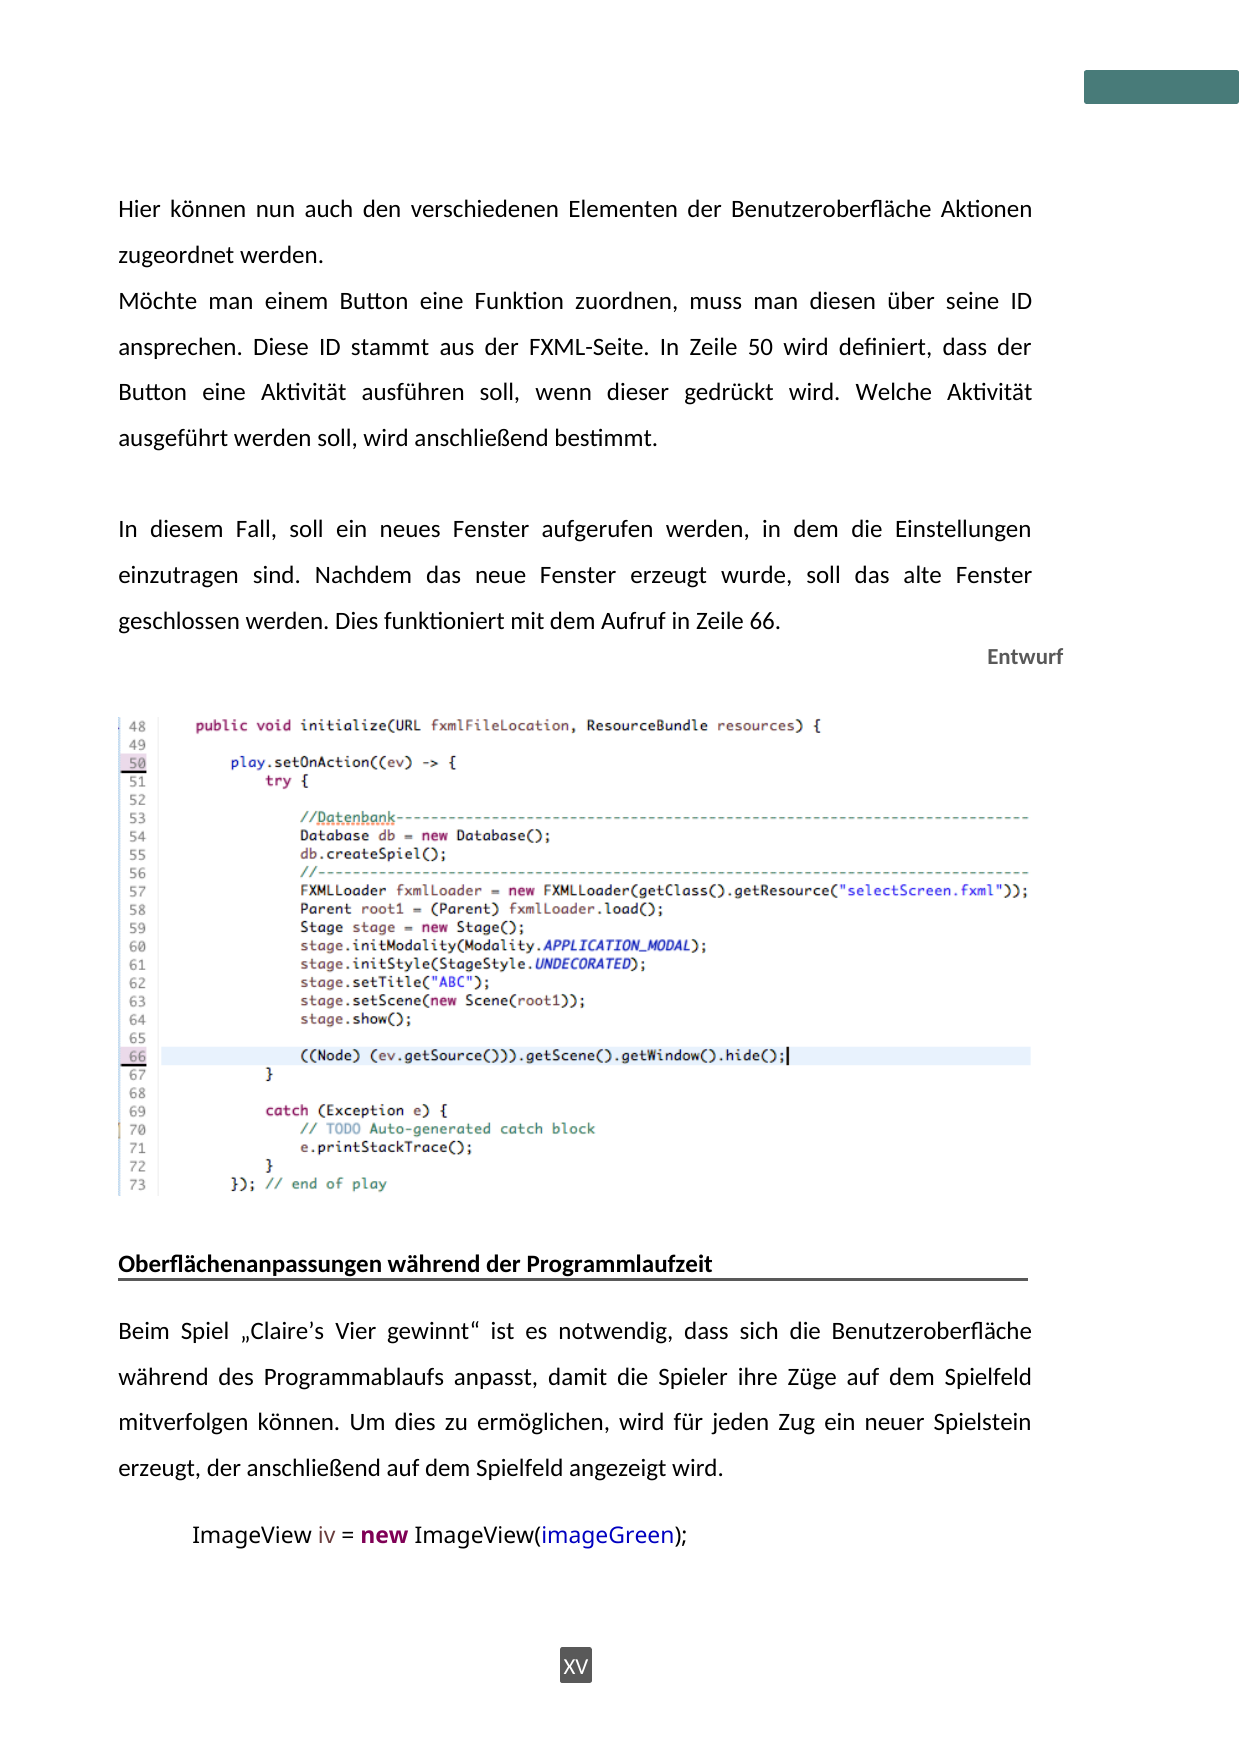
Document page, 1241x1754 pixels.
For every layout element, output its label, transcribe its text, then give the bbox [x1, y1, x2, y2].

text Beim Spiel „Claire’s Vier gewinnt“ ist es notwendig, dass sich die Benutzeroberfläche während des Programmablaufs anpasst, damit die Spieler ihre Züge auf dem Spielfeld mitverfolgen können. Um dies zu ermöglichen, wird für jeden Zug ein neuer Spielstein erzeugt, der anschließend auf dem Spielfeld angezeigt wird. [118, 1315, 1033, 1483]
text Oberflächenanpassungen während der Programmlaufzeit [118, 1248, 1033, 1279]
picture [118, 717, 1031, 1196]
text Möchte man einem Button eine Funktion zuordnen, muss man diesen über seine ID ansprechen. Diese ID stammt aus der FXML-Seite. In Zeile 50 wird definiert, dass der Button eine Aktivität ausführen soll, wenn dieser gedrückt wird. Welche Aktivität ausgeführt werden soll, wird anschließend bestimmt. [118, 285, 1033, 453]
text ImageView iv = new ImageView(imageGreen); [118, 1519, 1033, 1550]
text Hier können nun auch den verschiedenen Elementen der Benutzeroberfläche Aktionen zugeordnet werden. [118, 193, 1033, 270]
text In diesem Fall, soll ein neues Fenster aufgerufen werden, in dem die Einstellungen einzutragen sind. Nachdem das neue Fenster erzeugt wurde, soll das alte Fenster geschlossen werden. Dies funktioniert mit dem Aufruf in Zeile 66. [118, 513, 1033, 636]
